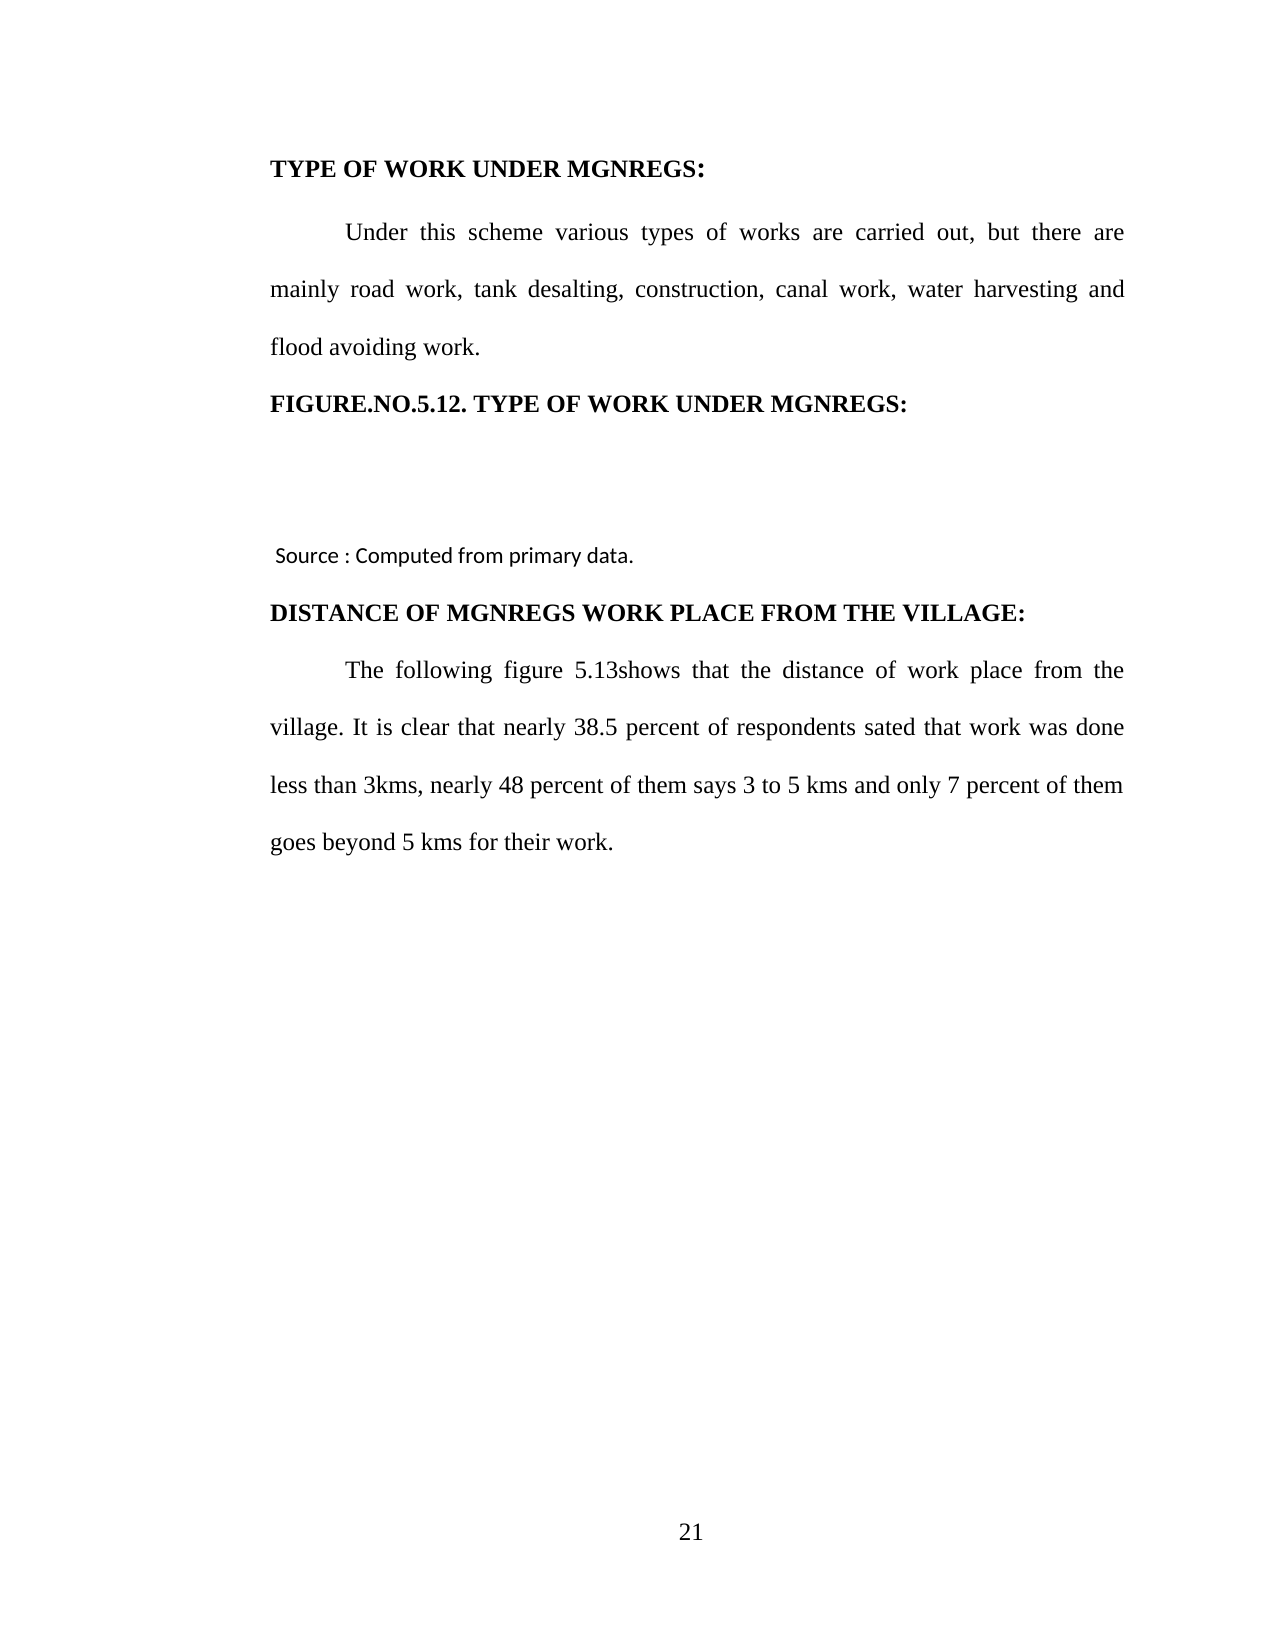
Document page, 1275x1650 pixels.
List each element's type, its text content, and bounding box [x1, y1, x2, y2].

subtitle DISTANCE OF MGNREGS WORK PLACE FROM THE VILLAGE: [270, 598, 1221, 626]
subtitle FIGURE.NO.5.12. TYPE OF WORK UNDER MGNREGS: [270, 389, 1221, 418]
text The following figure 5.13shows that the distance of work place from the village. It is clear that nearly 38.5 percent of respondents sated that work was done less than 3kms, nearly 48 percent of them says 3 to 5 kms and only 7 percent of them goes beyond 5 kms for their work. [270, 655, 1125, 856]
text Source : Computed from primary data. [275, 542, 1221, 569]
text Under this scheme various types of works are carried out, but there are mainly road work, tank desalting, construction, canal work, water harvesting and flood avoiding work. [270, 217, 1125, 361]
subtitle TYPE OF WORK UNDER MGNREGS: [270, 150, 1221, 183]
